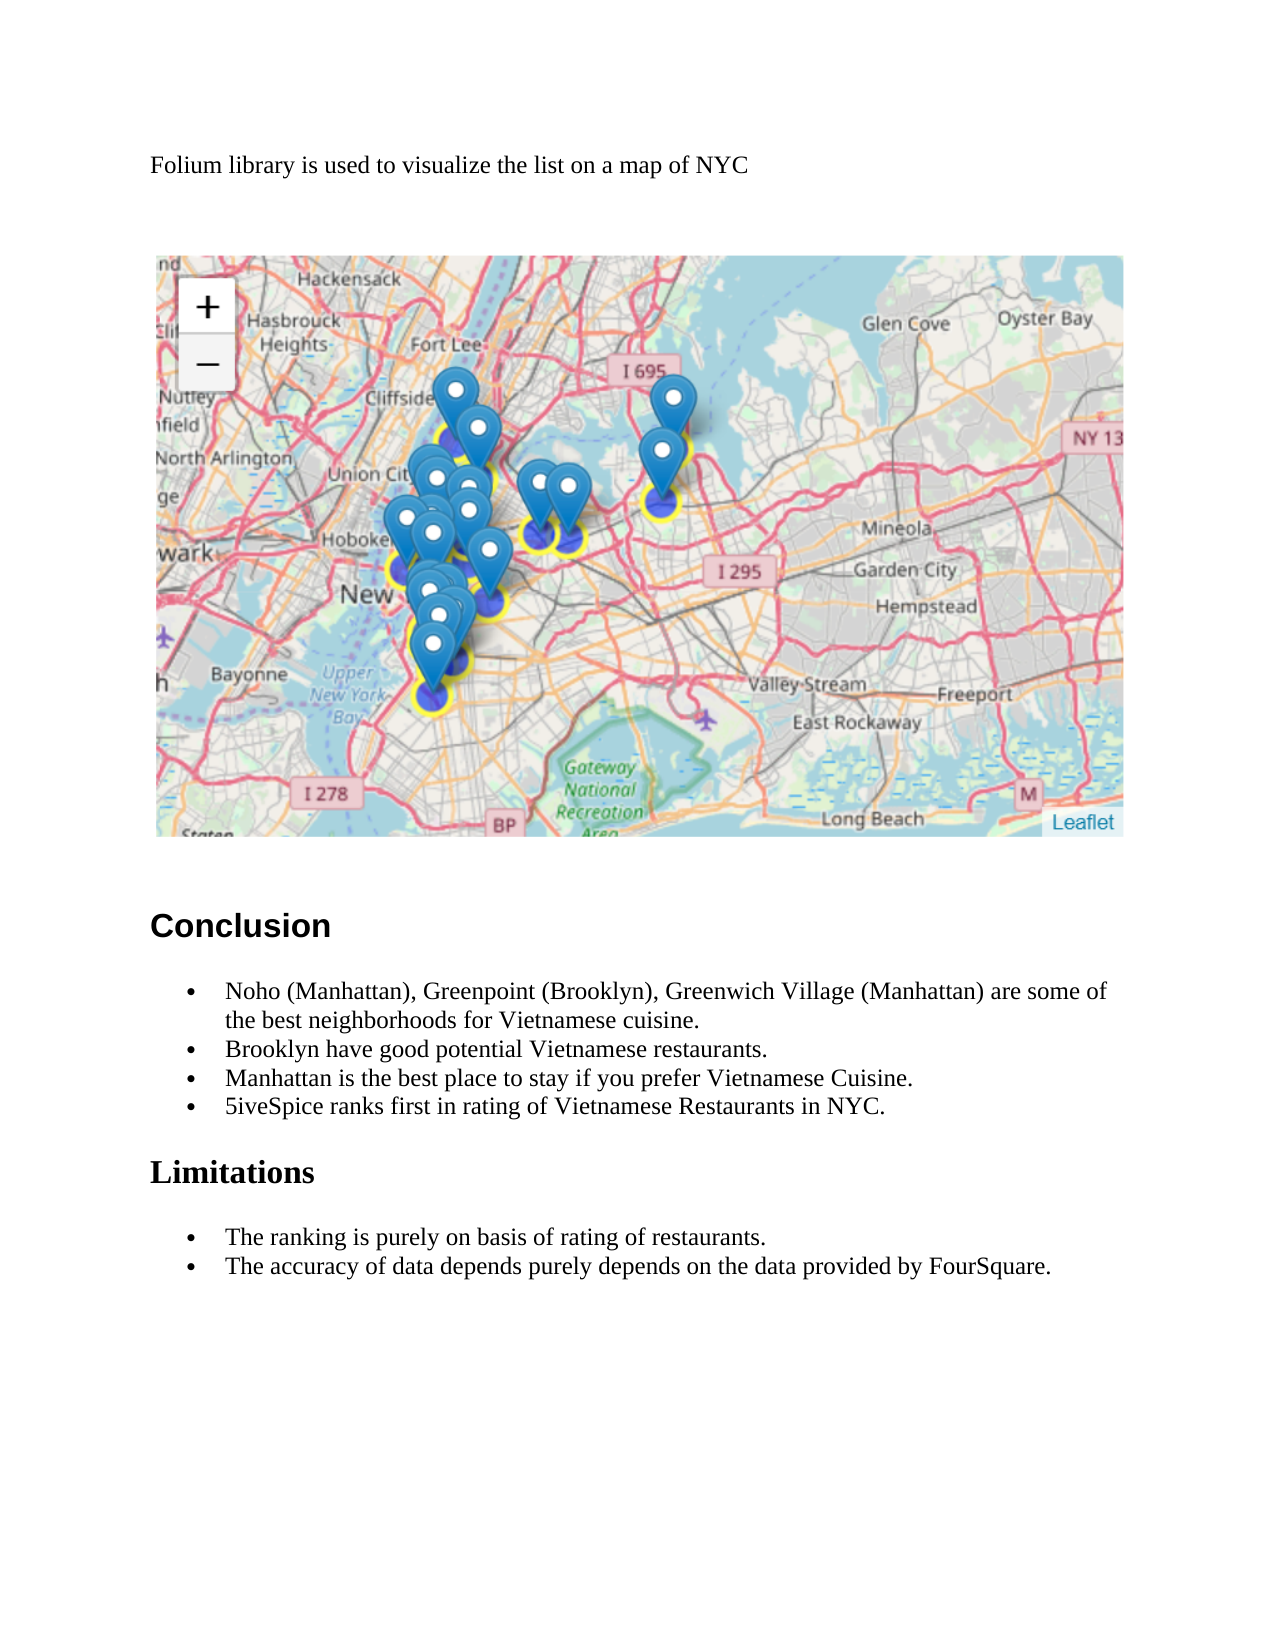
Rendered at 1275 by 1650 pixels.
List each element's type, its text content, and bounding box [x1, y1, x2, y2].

text Folium library is used to visualize the list on a map of NYC [150, 150, 1125, 179]
list Brooklyn have good potential Vietnamese restaurants. [187, 1034, 1125, 1063]
list The ranking is purely on basis of rating of restaurants. [187, 1222, 1125, 1251]
picture [150, 253, 1125, 842]
list The accuracy of data depends purely depends on the data provided by FourSquare. [187, 1251, 1125, 1280]
subtitle Conclusion [150, 906, 1125, 944]
list Noho (Manhattan), Greenpoint (Brooklyn), Greenwich Village (Manhattan) are some of the best neighborhoods for Vietnamese cuisine. [187, 976, 1125, 1034]
list 5iveSpice ranks first in rating of Vietnamese Restaurants in NYC. [187, 1091, 1125, 1120]
subtitle Limitations [150, 1152, 1125, 1190]
list Manhattan is the best place to stay if you prefer Vietnamese Cuisine. [187, 1063, 1125, 1091]
